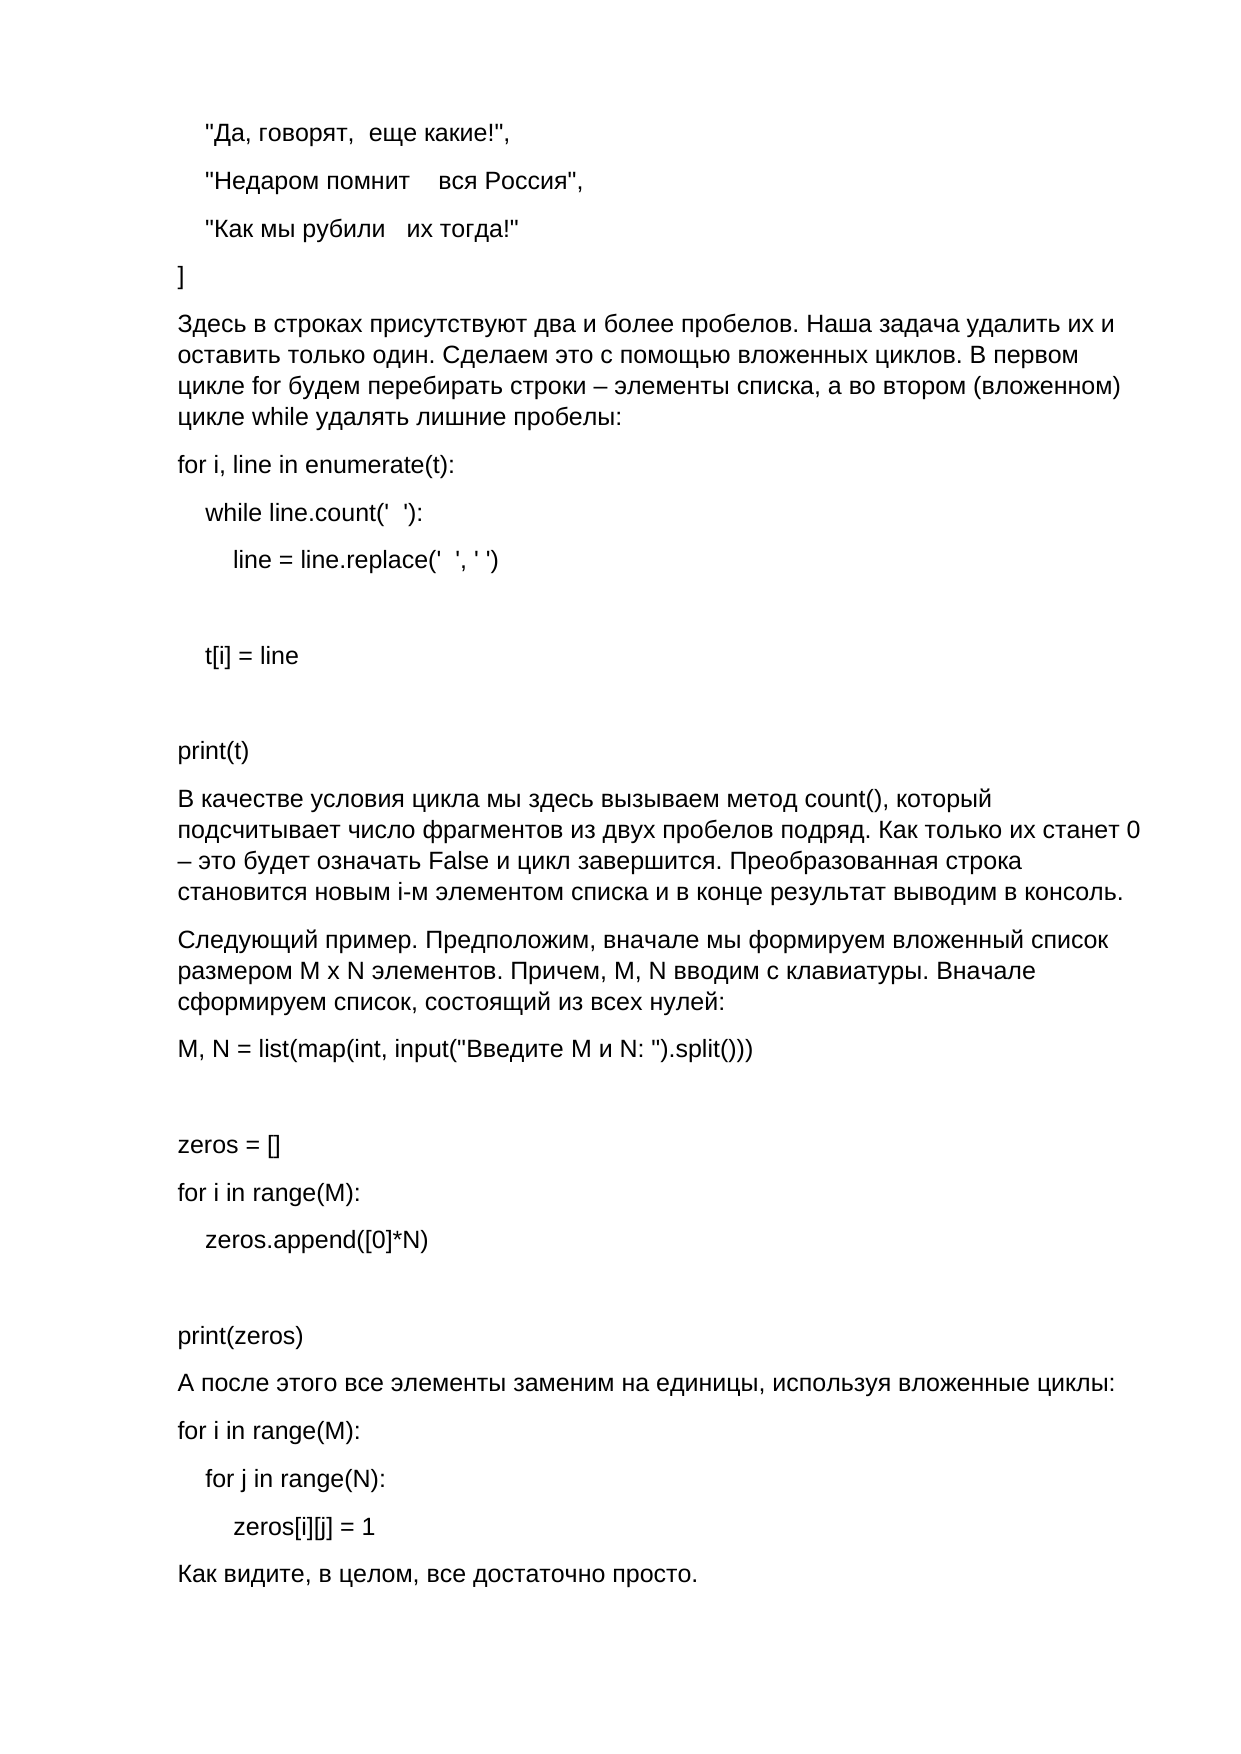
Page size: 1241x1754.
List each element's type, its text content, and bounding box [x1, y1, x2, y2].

text А после этого все элементы заменим на единицы, используя вложенные циклы: [177, 1368, 1152, 1397]
text for i in range(M): [177, 1416, 1152, 1445]
text print(t) [177, 736, 1152, 765]
text for j in range(N): [177, 1464, 1152, 1492]
text while line.count(' '): [177, 497, 1152, 526]
text zeros = [] [177, 1130, 1152, 1158]
text for i, line in enumerate(t): [177, 450, 1152, 478]
text Следующий пример. Предположим, вначале мы формируем вложенный список размером M x N элементов. Причем, M, N вводим с клавиатуры. Вначале сформируем список, состоящий из всех нулей: [177, 924, 1152, 1015]
text print(zeros) [177, 1321, 1152, 1349]
text line = line.replace(' ', ' ') [177, 545, 1152, 574]
text В качестве условия цикла мы здесь вызываем метод count(), который подсчитывает число фрагментов из двух пробелов подряд. Как только их станет 0 – это будет означать False и цикл завершится. Преобразованная строка становится новым i-м элементом списка и в конце результат выводим в консоль. [177, 784, 1152, 906]
text for i in range(M): [177, 1177, 1152, 1206]
text zeros.append([0]*N) [177, 1225, 1152, 1254]
text "Да, говорят, еще какие!", [177, 118, 1152, 147]
text "Недаром помнит вся Россия", [177, 166, 1152, 194]
text ] [177, 261, 1152, 290]
text M, N = list(map(int, input("Введите M и N: ").split())) [177, 1034, 1152, 1063]
text "Как мы рубили их тогда!" [177, 213, 1152, 242]
text Здесь в строках присутствуют два и более пробелов. Наша задача удалить их и оставить только один. Сделаем это с помощью вложенных циклов. В первом цикле for будем перебирать строки – элементы списка, а во втором (вложенном) цикле while удалять лишние пробелы: [177, 309, 1152, 431]
text t[i] = line [177, 641, 1152, 669]
text Как видите, в целом, все достаточно просто. [177, 1559, 1152, 1588]
text zeros[i][j] = 1 [177, 1511, 1152, 1540]
